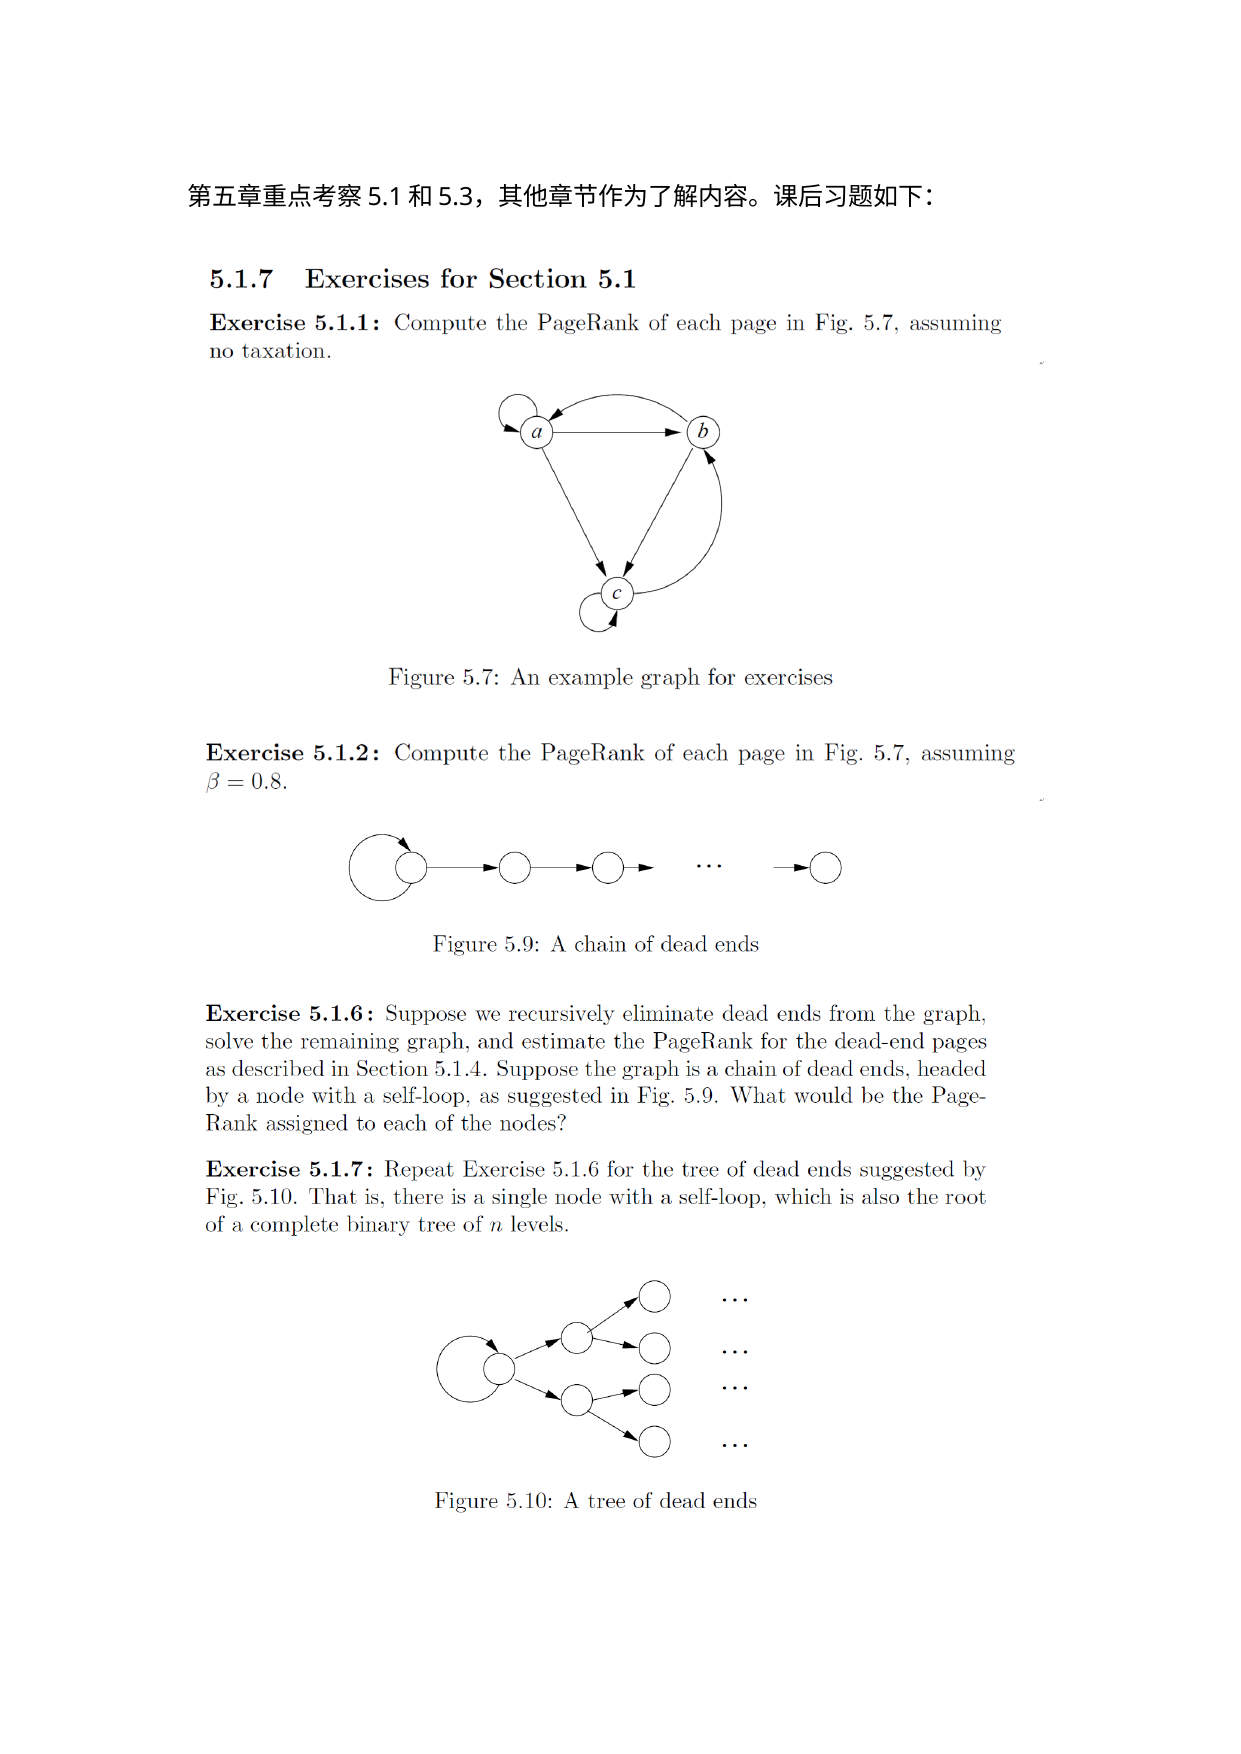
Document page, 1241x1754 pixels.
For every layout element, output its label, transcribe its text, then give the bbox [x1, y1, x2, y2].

picture [187, 812, 1053, 1527]
text 第五章重点考察5.1和5.3，其他章节作为了解内容。课后习题如下： [187, 162, 1053, 227]
picture [187, 259, 1053, 801]
